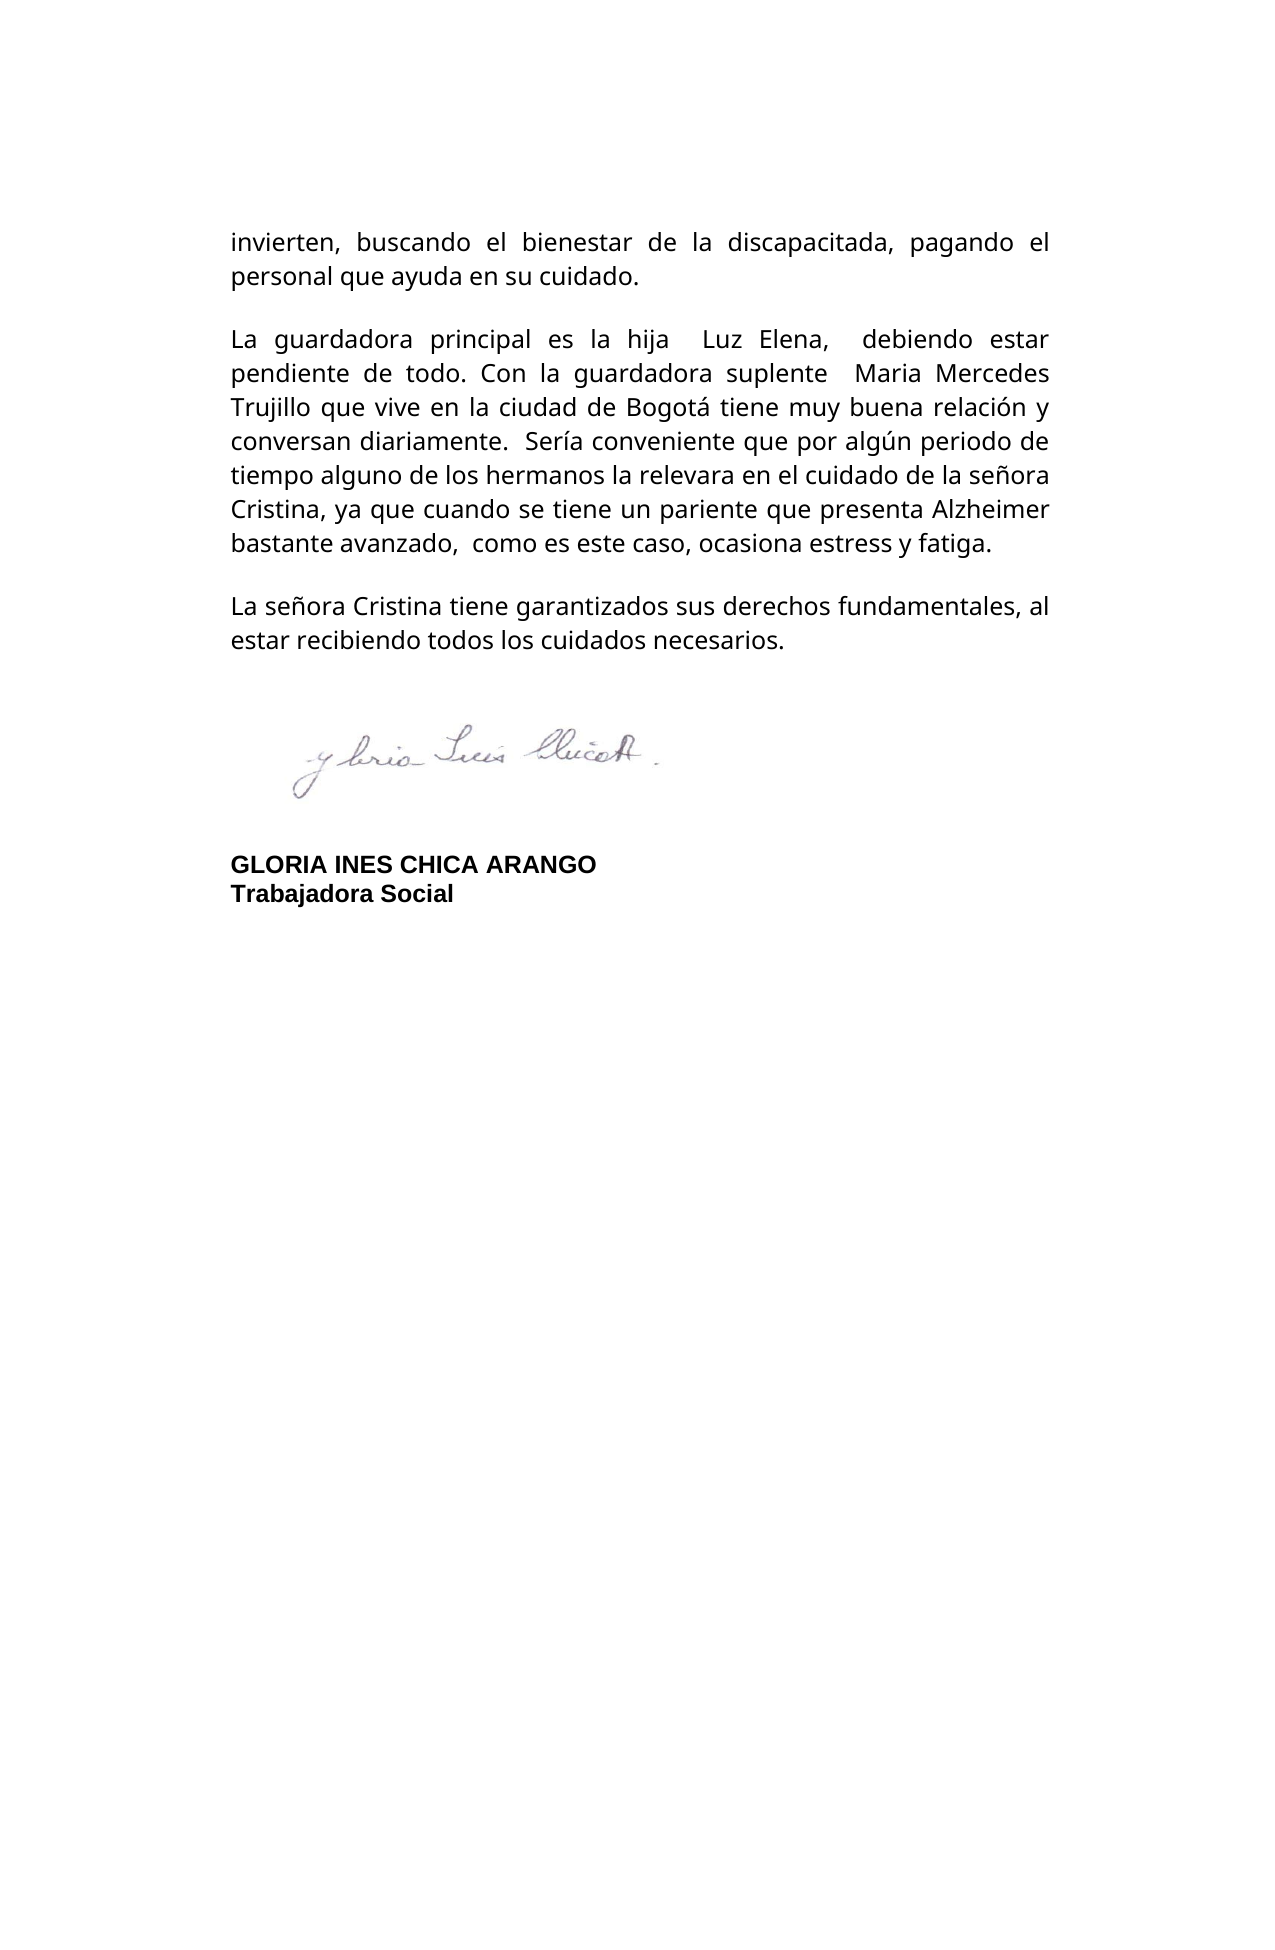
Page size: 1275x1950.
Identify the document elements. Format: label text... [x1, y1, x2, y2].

text Trabajadora Social [230, 879, 1051, 908]
picture [230, 713, 735, 822]
text GLORIA INES CHICA ARANGO [230, 850, 1051, 879]
text La guardadora principal es la hija Luz Elena, debiendo estar pendiente de todo. Con la guardadora suplente Maria Mercedes Trujillo que vive en la ciudad de Bogotá tiene muy buena relación y conversan diariamente. Sería conveniente que por algún periodo de tiempo alguno de los hermanos la relevara en el cuidado de la señora Cristina, ya que cuando se tiene un pariente que presenta Alzheimer bastante avanzado, como es este caso, ocasiona estress y fatiga. [230, 321, 1051, 560]
text La señora Cristina tiene garantizados sus derechos fundamentales, al estar recibiendo todos los cuidados necesarios. [230, 588, 1051, 657]
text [230, 224, 1051, 293]
